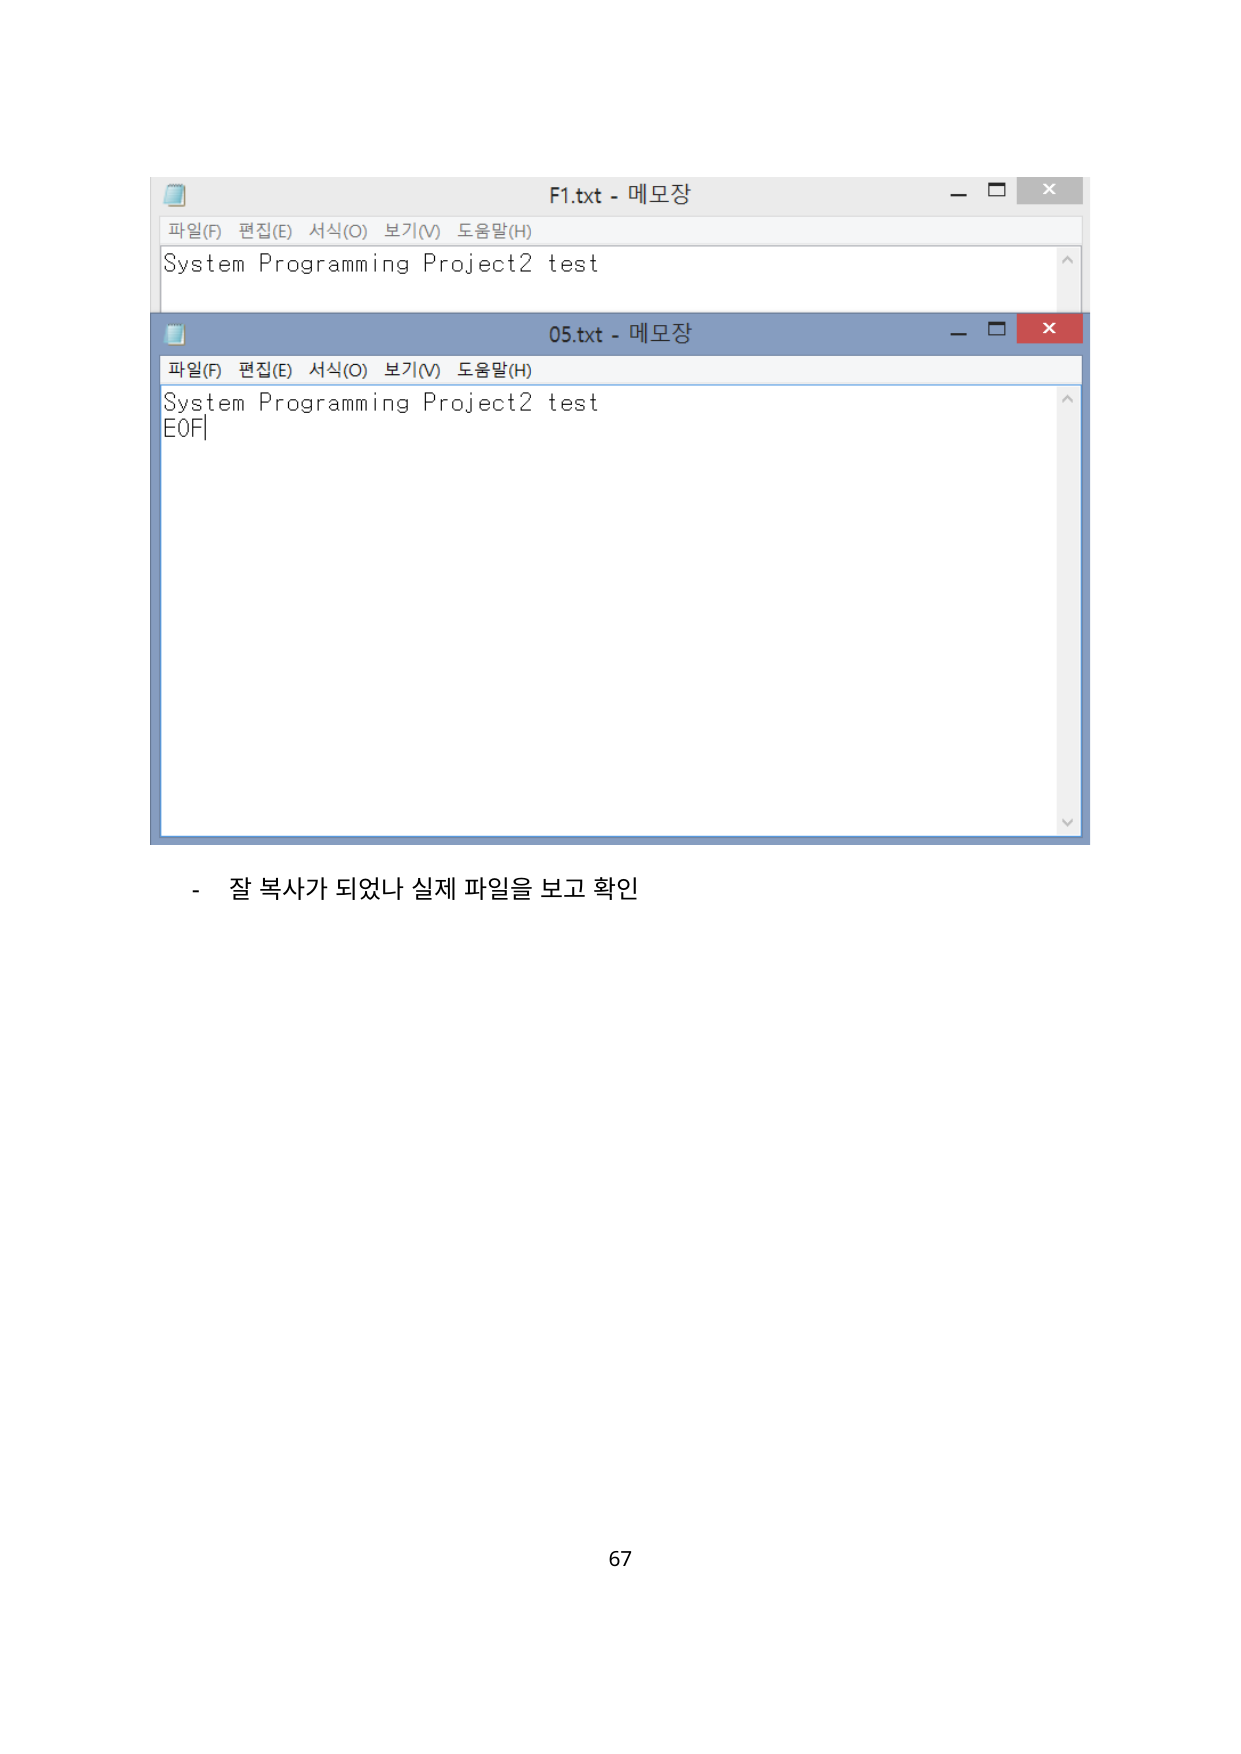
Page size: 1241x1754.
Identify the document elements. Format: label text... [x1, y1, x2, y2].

picture [150, 177, 1091, 845]
list 잘 복사가 되었나 실제 파일을 보고 확인 [192, 870, 1090, 906]
